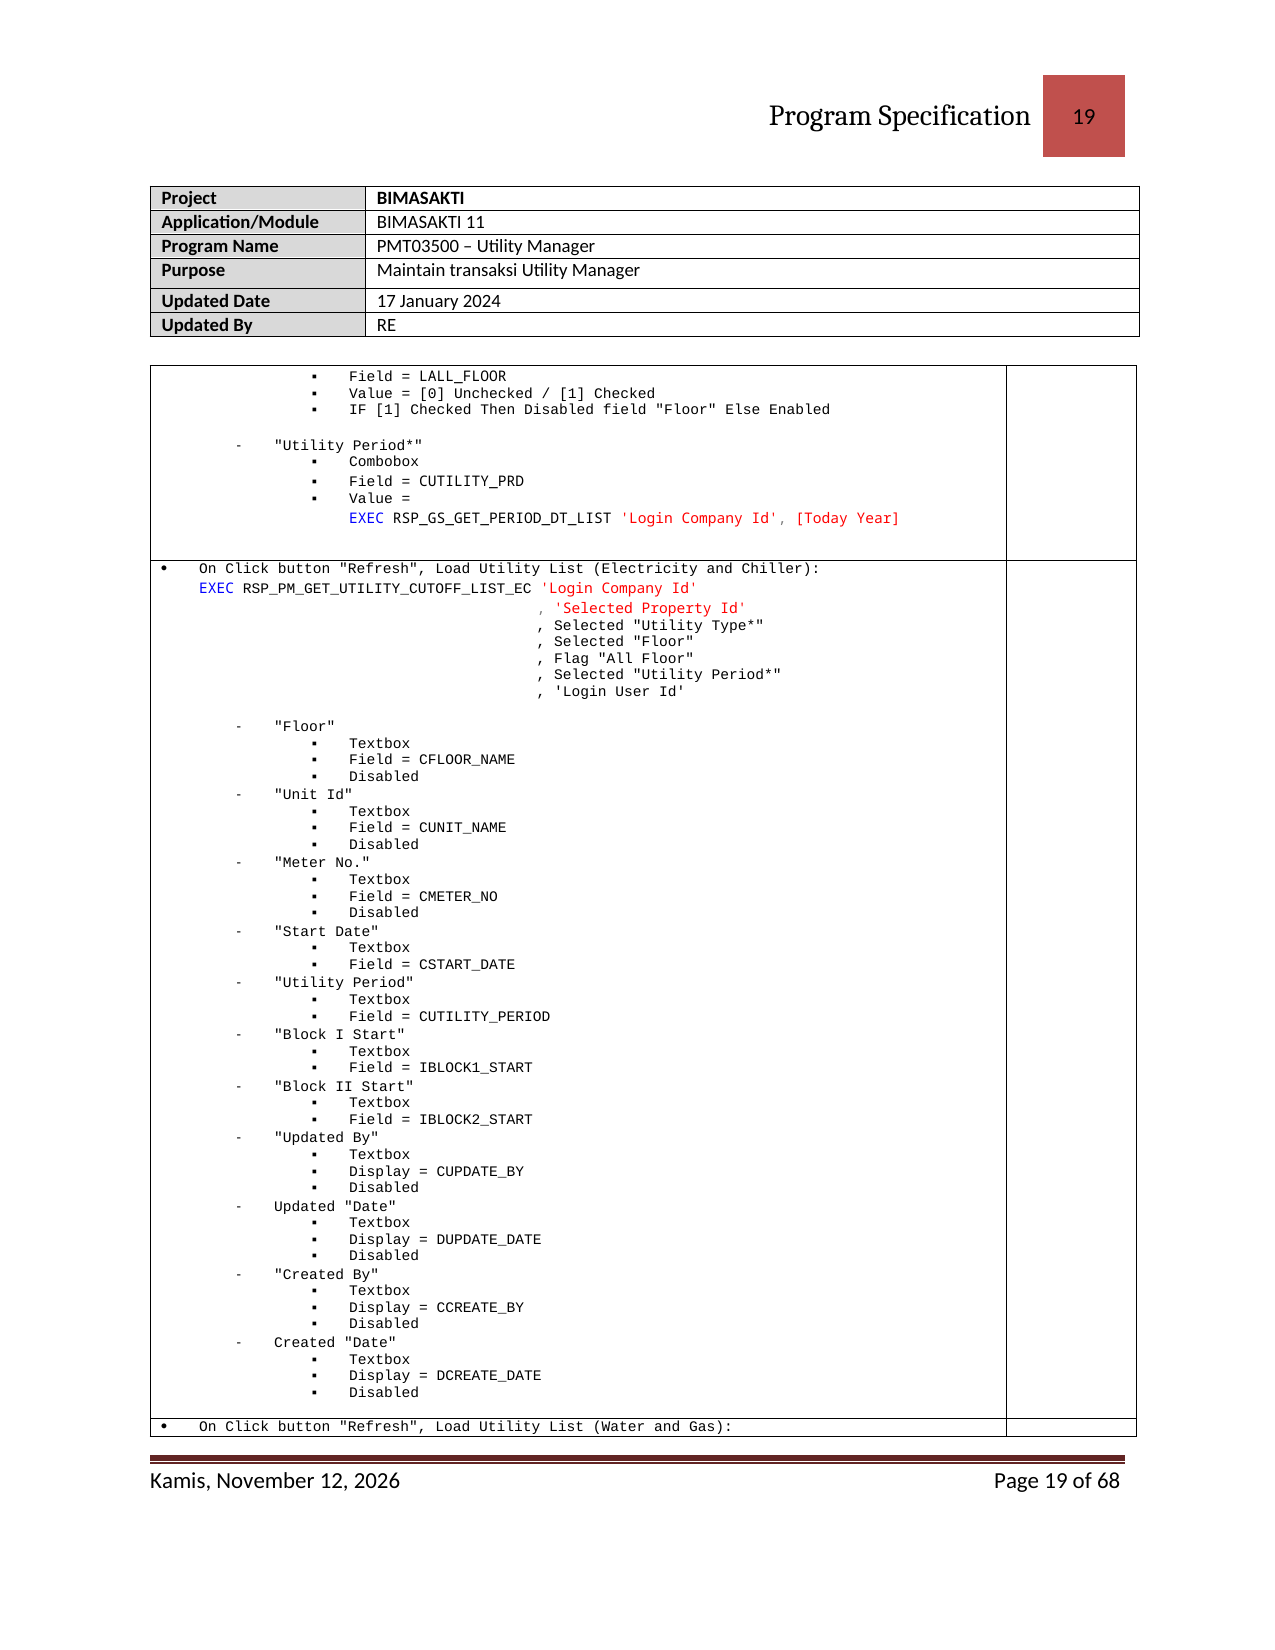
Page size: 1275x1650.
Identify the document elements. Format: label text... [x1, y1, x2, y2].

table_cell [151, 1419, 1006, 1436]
table_cell On Click button "Refresh", Load Utility List (Electricity and Chiller): EXEC RSP_PM_GET_UTILITY_CUTOFF_LIST_EC 'Login Company Id' , 'Selected Property Id' , Selected "Utility Type*" , Selected "Floor" , Flag "All Floor" , Selected "Utility Period*" , 'Login User Id' "Floor" Textbox Field = CFLOOR_NAME Disabled "Unit Id" Textbox Field = CUNIT_NAME Disabled "Meter No." Textbox Field = CMETER_NO Disabled "Start Date" Textbox Field = CSTART_DATE "Utility Period" Textbox Field = CUTILITY_PERIOD "Block I Start" Textbox Field = IBLOCK1_START "Block II Start" Textbox Field = IBLOCK2_START "Updated By" Textbox Display = CUPDATE_BY Disabled Updated "Date" Textbox Display = DUPDATE_DATE Disabled "Created By" Textbox Display = CCREATE_BY Disabled Created "Date" Textbox Display = DCREATE_DATE Disabled [151, 561, 1006, 1418]
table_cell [151, 366, 1006, 560]
table_cell [1007, 1419, 1136, 1436]
table_cell [1007, 366, 1136, 560]
table_cell [1007, 561, 1136, 1418]
